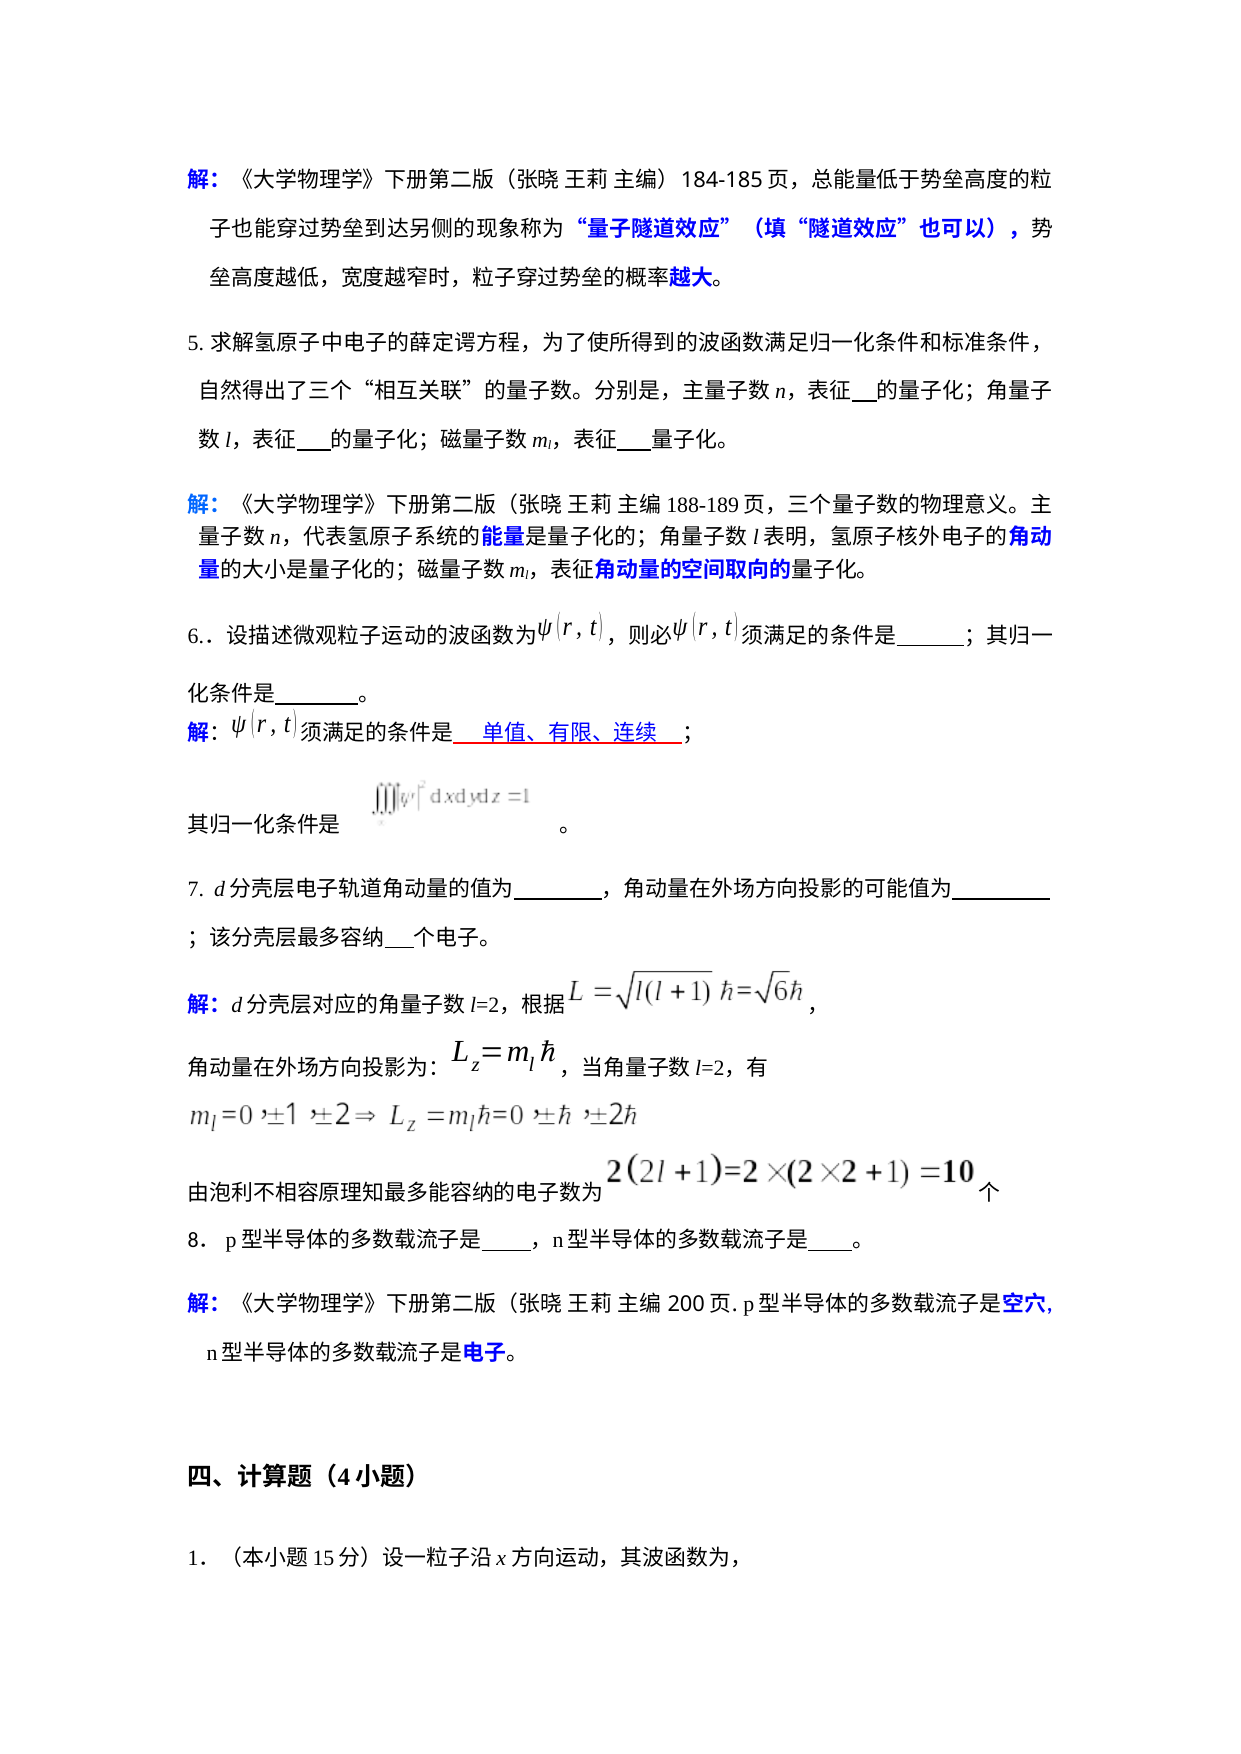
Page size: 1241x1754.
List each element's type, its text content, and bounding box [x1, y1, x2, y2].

text 解：d分壳层对应的角量子数l=2，根据， [187, 967, 1053, 1019]
text 7. d分壳层电子轨道角动量的值为 ，角动量在外场方向投影的可能值为 ；该分壳层最多容纳 个电子。 [187, 870, 1053, 952]
text 解：《大学物理学》下册第二版（张晓 王莉 主编200页. p型半导体的多数载流子是空穴, n型半导体的多数载流子是电子。 [187, 1286, 1053, 1367]
text 解：《大学物理学》下册第二版（张晓 王莉 主编188-189页，三个量子数的物理意义。主量子数n，代表氢原子系统的能量是量子化的；角量子数l表明，氢原子核外电子的角动量的大小是量子化的；磁量子数ml，表征角动量的空间取向的量子化。 [187, 486, 1053, 584]
text 解：《大学物理学》下册第二版（张晓 王莉 主编）184-185页，总能量低于势垒高度的粒子也能穿过势垒到达另侧的现象称为“量子隧道效应”（填“隧道效应”也可以），势垒高度越低，宽度越窄时，粒子穿过势垒的概率越大。 [187, 162, 1053, 292]
text 角动量在外场方向投影为：，当角量子数l=2，有 [187, 1035, 1053, 1082]
text 8． p型半导体的多数载流子是 ，n型半导体的多数载流子是 。 [187, 1222, 1053, 1254]
text 解：须满足的条件是 单值、有限、连续 ； [187, 708, 1053, 773]
text 其归一化条件是。 [187, 773, 1053, 870]
text 四、计算题（4小题） [187, 1442, 1053, 1507]
text 6.．设描述微观粒子运动的波函数为，则必须满足的条件是 ；其归一化条件是 。 [187, 610, 1053, 708]
text 1．（本小题15分）设一粒子沿x 方向运动，其波函数为， [187, 1540, 1053, 1572]
text 由泡利不相容原理知最多能容纳的电子数为个 [187, 1150, 1053, 1206]
text 5. 求解氢原子中电子的薛定谔方程，为了使所得到的波函数满足归一化条件和标准条件，自然得出了三个“相互关联”的量子数。分别是，主量子数n，表征 的量子化；角量子数l，表征 的量子化；磁量子数ml，表征 量子化。 [187, 324, 1053, 454]
